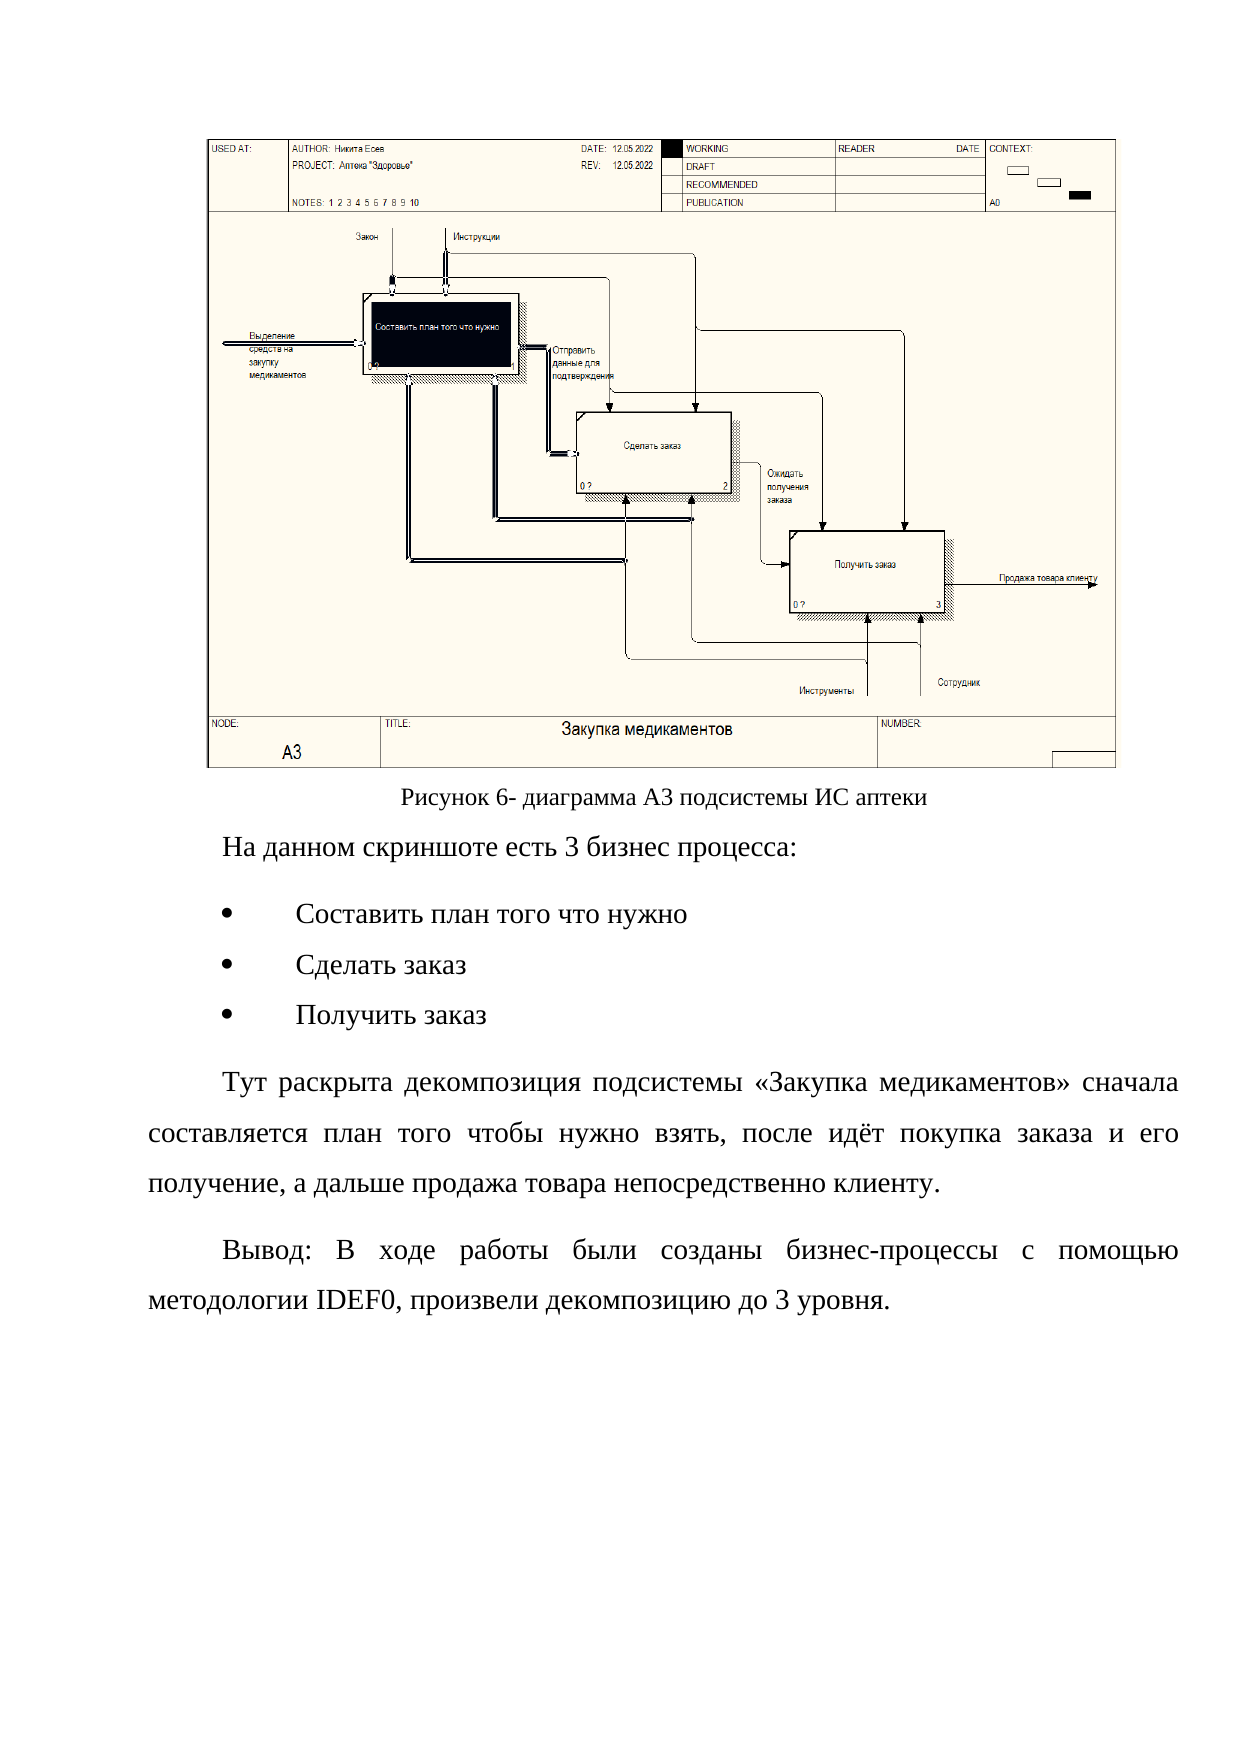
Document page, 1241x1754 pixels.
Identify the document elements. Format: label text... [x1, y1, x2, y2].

text На данном скриншоте есть 3 бизнес процесса: [148, 829, 1180, 863]
text Рисунок 6- диаграмма А3 подсистемы ИС аптеки [148, 782, 1180, 811]
list Получить заказ [148, 997, 1180, 1031]
list Сделать заказ [148, 947, 1180, 981]
text Вывод: В ходе работы были созданы бизнес-процессы с помощью методологии IDEF0, произвели декомпозицию до 3 уровня. [148, 1232, 1180, 1316]
picture [206, 139, 1122, 768]
text Тут раскрыта декомпозиция подсистемы «Закупка медикаментов» сначала составляется план того чтобы нужно взять, после идёт покупка заказа и его получение, а дальше продажа товара непосредственно клиенту. [148, 1064, 1180, 1199]
list Составить план того что нужно [148, 897, 1180, 930]
